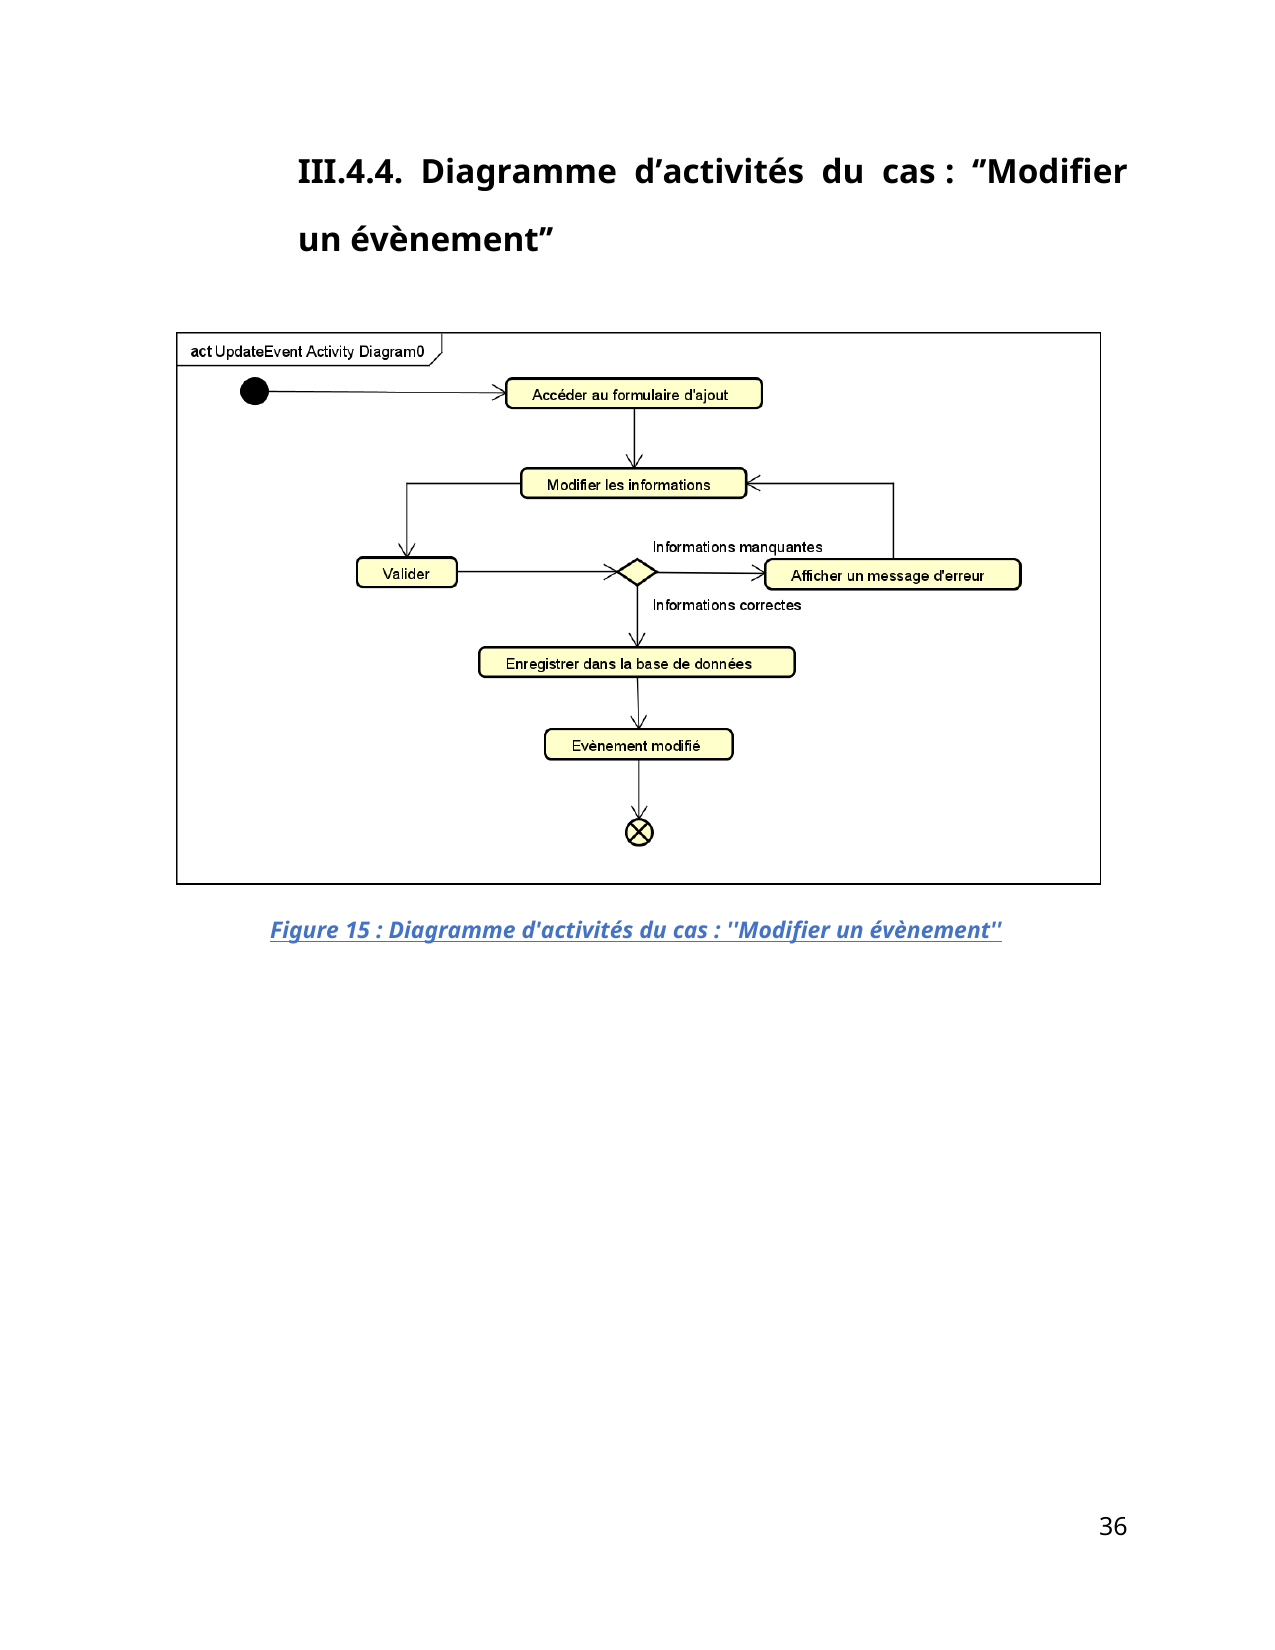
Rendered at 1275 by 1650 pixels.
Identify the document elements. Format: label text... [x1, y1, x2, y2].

subtitle III.4.4. Diagramme d’activités du cas : ‘’Modifier un évènement’’ [298, 148, 1127, 261]
picture [170, 330, 1104, 889]
